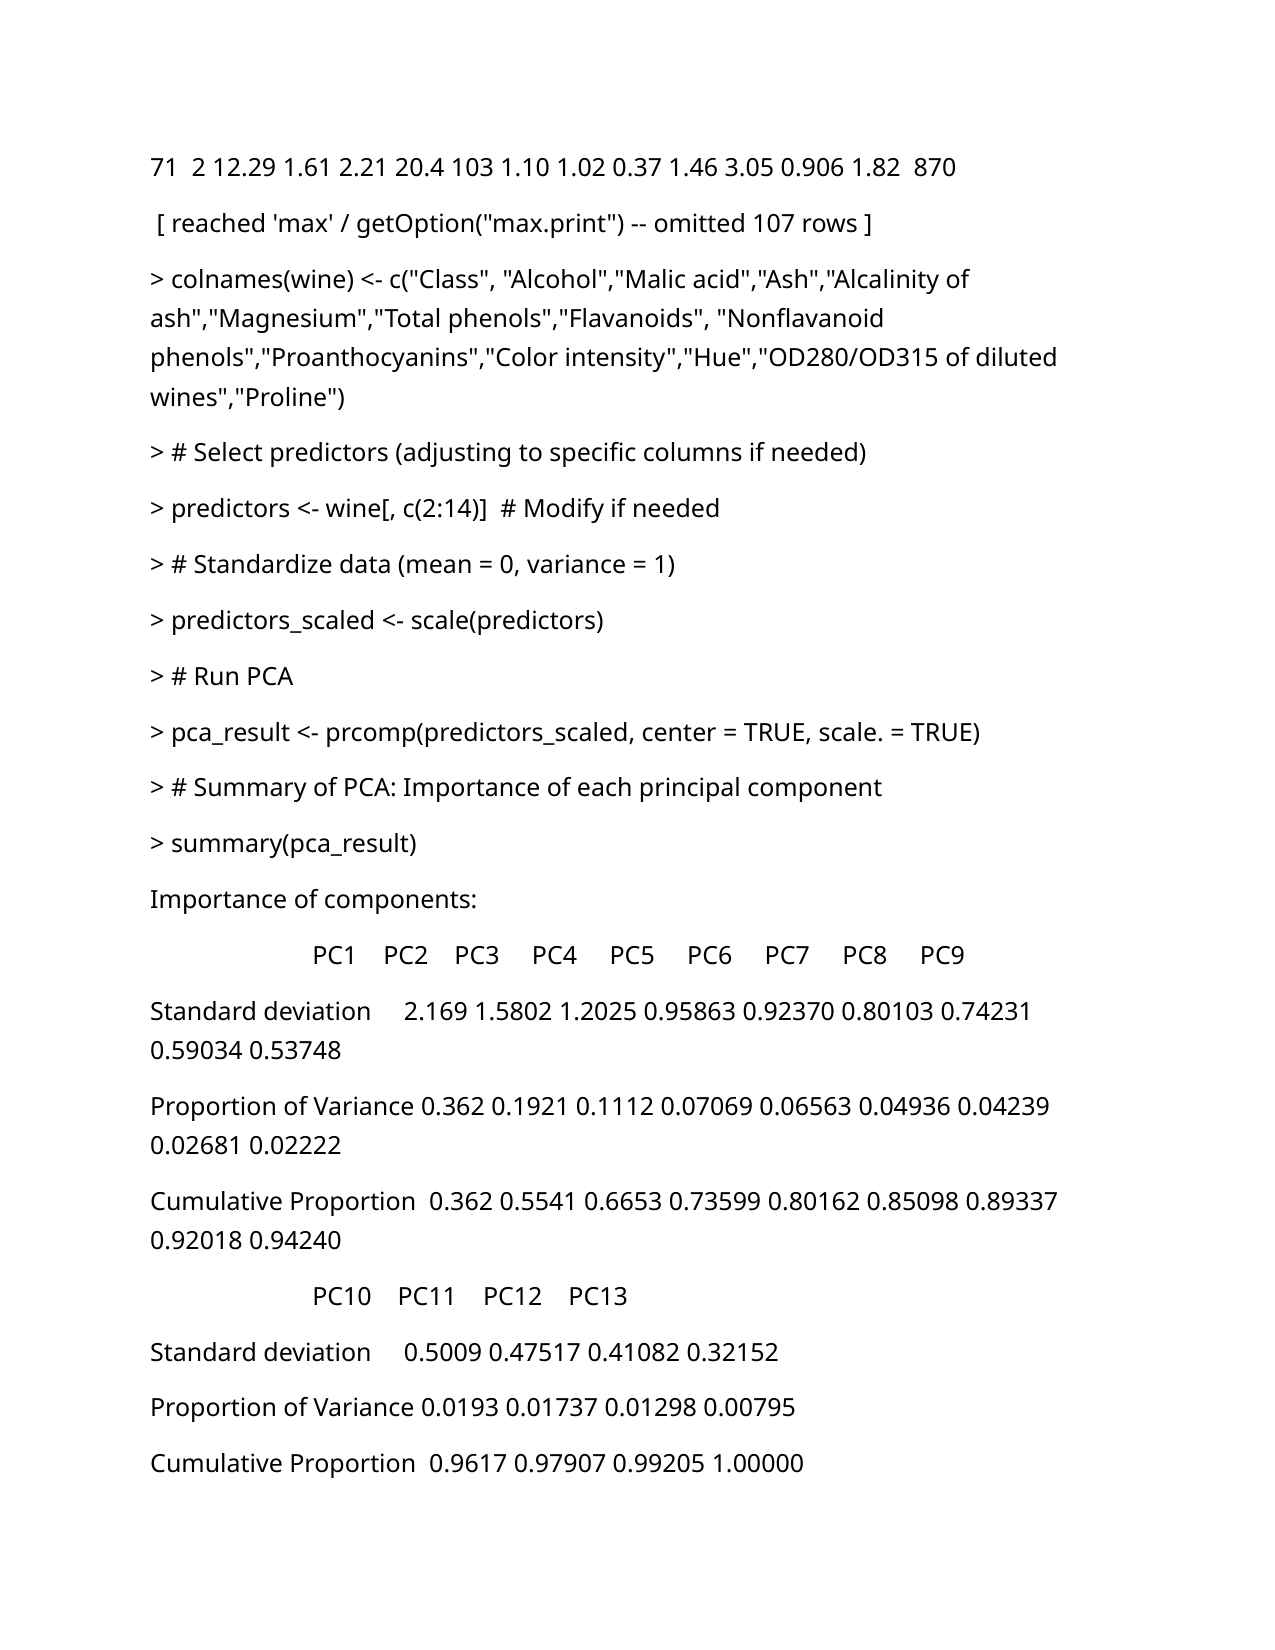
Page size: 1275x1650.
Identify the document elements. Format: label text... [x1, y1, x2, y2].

text Cumulative Proportion 0.362 0.5541 0.6653 0.73599 0.80162 0.85098 0.89337 0.92018 0.94240 [150, 1183, 1125, 1257]
text Cumulative Proportion 0.9617 0.97907 0.99205 1.00000 [150, 1446, 1125, 1480]
text > colnames(wine) <- c("Class", "Alcohol","Malic acid","Ash","Alcalinity of ash","Magnesium","Total phenols","Flavanoids", "Nonflavanoid phenols","Proanthocyanins","Color intensity","Hue","OD280/OD315 of diluted wines","Proline") [150, 262, 1125, 413]
text > # Summary of PCA: Importance of each principal component [150, 770, 1125, 804]
text > # Standardize data (mean = 0, variance = 1) [150, 547, 1125, 581]
text > pca_result <- prcomp(predictors_scaled, center = TRUE, scale. = TRUE) [150, 714, 1125, 748]
text > # Run PCA [150, 658, 1125, 692]
text Proportion of Variance 0.362 0.1921 0.1112 0.07069 0.06563 0.04936 0.04239 0.02681 0.02222 [150, 1088, 1125, 1162]
text Standard deviation 2.169 1.5802 1.2025 0.95863 0.92370 0.80103 0.74231 0.59034 0.53748 [150, 993, 1125, 1067]
text > predictors <- wine[, c(2:14)] # Modify if needed [150, 491, 1125, 525]
text PC10 PC11 PC12 PC13 [150, 1278, 1125, 1312]
text Proportion of Variance 0.0193 0.01737 0.01298 0.00795 [150, 1390, 1125, 1424]
text > summary(pca_result) [150, 826, 1125, 860]
text Standard deviation 0.5009 0.47517 0.41082 0.32152 [150, 1334, 1125, 1368]
text > # Select predictors (adjusting to specific columns if needed) [150, 435, 1125, 469]
text PC1 PC2 PC3 PC4 PC5 PC6 PC7 PC8 PC9 [150, 937, 1125, 972]
text > predictors_scaled <- scale(predictors) [150, 602, 1125, 637]
text 71 2 12.29 1.61 2.21 20.4 103 1.10 1.02 0.37 1.46 3.05 0.906 1.82 870 [150, 150, 1125, 184]
text [ reached 'max' / getOption("max.print") -- omitted 107 rows ] [150, 206, 1125, 240]
text Importance of components: [150, 882, 1125, 916]
